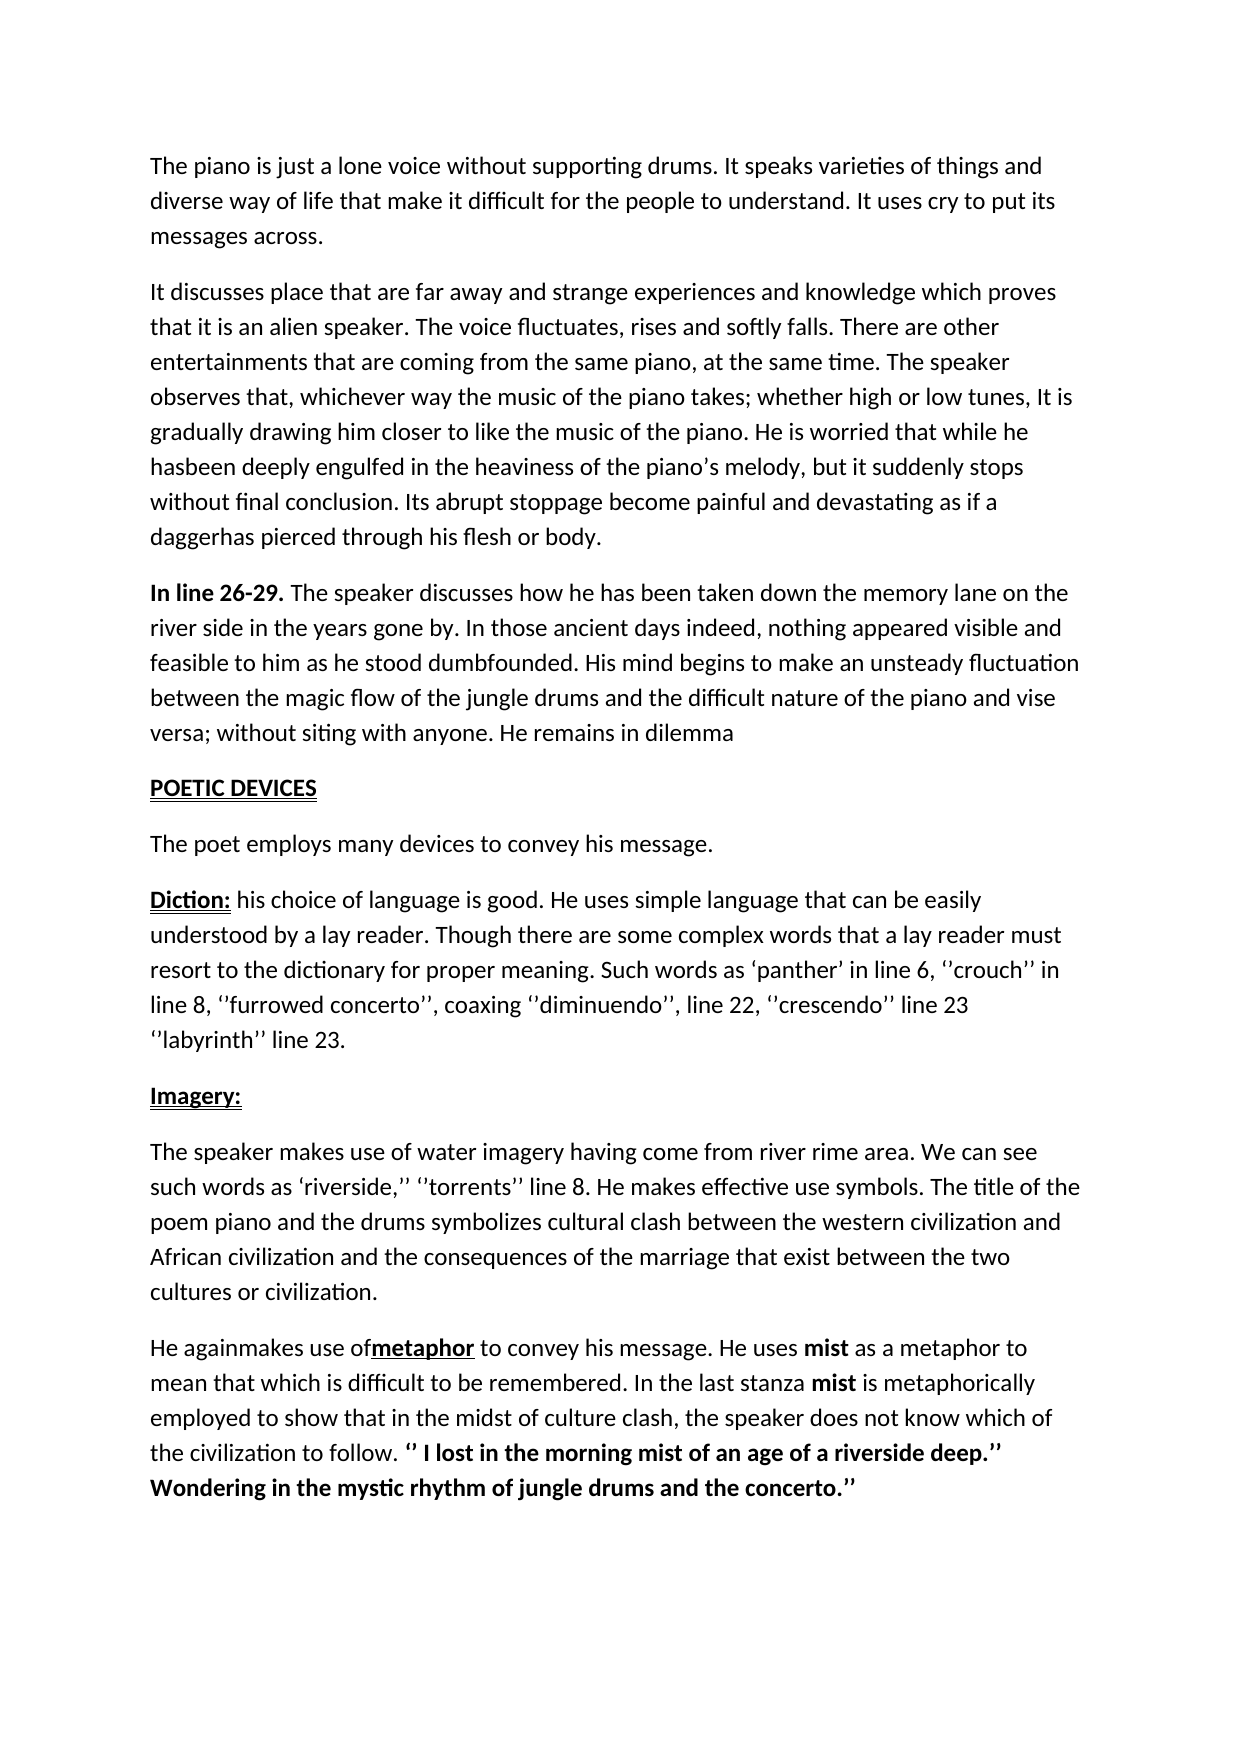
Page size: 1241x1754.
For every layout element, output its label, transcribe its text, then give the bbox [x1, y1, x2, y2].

text The speaker makes use of water imagery having come from river rime area. We can see such words as ‘riverside,’’ ‘’torrents’’ line 8. He makes effective use symbols. The title of the poem piano and the drums symbolizes cultural clash between the western civilization and African civilization and the consequences of the marriage that exist between the two cultures or civilization. [150, 1136, 1090, 1306]
text Imagery: [150, 1080, 1090, 1111]
text It discusses place that are far away and strange experiences and knowledge which proves that it is an alien speaker. The voice fluctuates, rises and softly falls. There are other entertainments that are coming from the same piano, at the same time. The speaker observes that, whichever way the music of the piano takes; whether high or low tunes, It is gradually drawing him closer to like the music of the piano. He is worried that while he hasbeen deeply engulfed in the heaviness of the piano’s melody, but it suddenly stops without final conclusion. Its abrupt stoppage become painful and devastating as if a daggerhas pierced through his flesh or body. [150, 276, 1090, 551]
text The poet employs many devices to convey his message. [150, 828, 1090, 859]
text In line 26-29. The speaker discusses how he has been taken down the memory lane on the river side in the years gone by. In those ancient days indeed, nothing appeared visible and feasible to him as he stood dumbfounded. His mind begins to make an unsteady fluctuation between the magic flow of the jungle drums and the difficult nature of the piano and vise versa; without siting with anyone. He remains in dilemma [150, 577, 1090, 747]
text POETIC DEVICES [150, 772, 1090, 803]
text Diction: his choice of language is good. He uses simple language that can be easily understood by a lay reader. Though there are some complex words that a lay reader must resort to the dictionary for proper meaning. Such words as ‘panther’ in line 6, ‘’crouch’’ in line 8, ‘’furrowed concerto’’, coaxing ‘’diminuendo’’, line 22, ‘’crescendo’’ line 23 ‘’labyrinth’’ line 23. [150, 884, 1090, 1055]
text The piano is just a lone voice without supporting drums. It speaks varieties of things and diverse way of life that make it difficult for the people to understand. It uses cry to put its messages across. [150, 150, 1090, 251]
text He againmakes use ofmetaphor to convey his message. He uses mist as a metaphor to mean that which is difficult to be remembered. In the last stanza mist is metaphorically employed to show that in the midst of culture clash, the speaker does not know which of the civilization to follow. ‘’ I lost in the morning mist of an age of a riverside deep.’’ Wondering in the mystic rhythm of jungle drums and the concerto.’’ [150, 1332, 1090, 1502]
